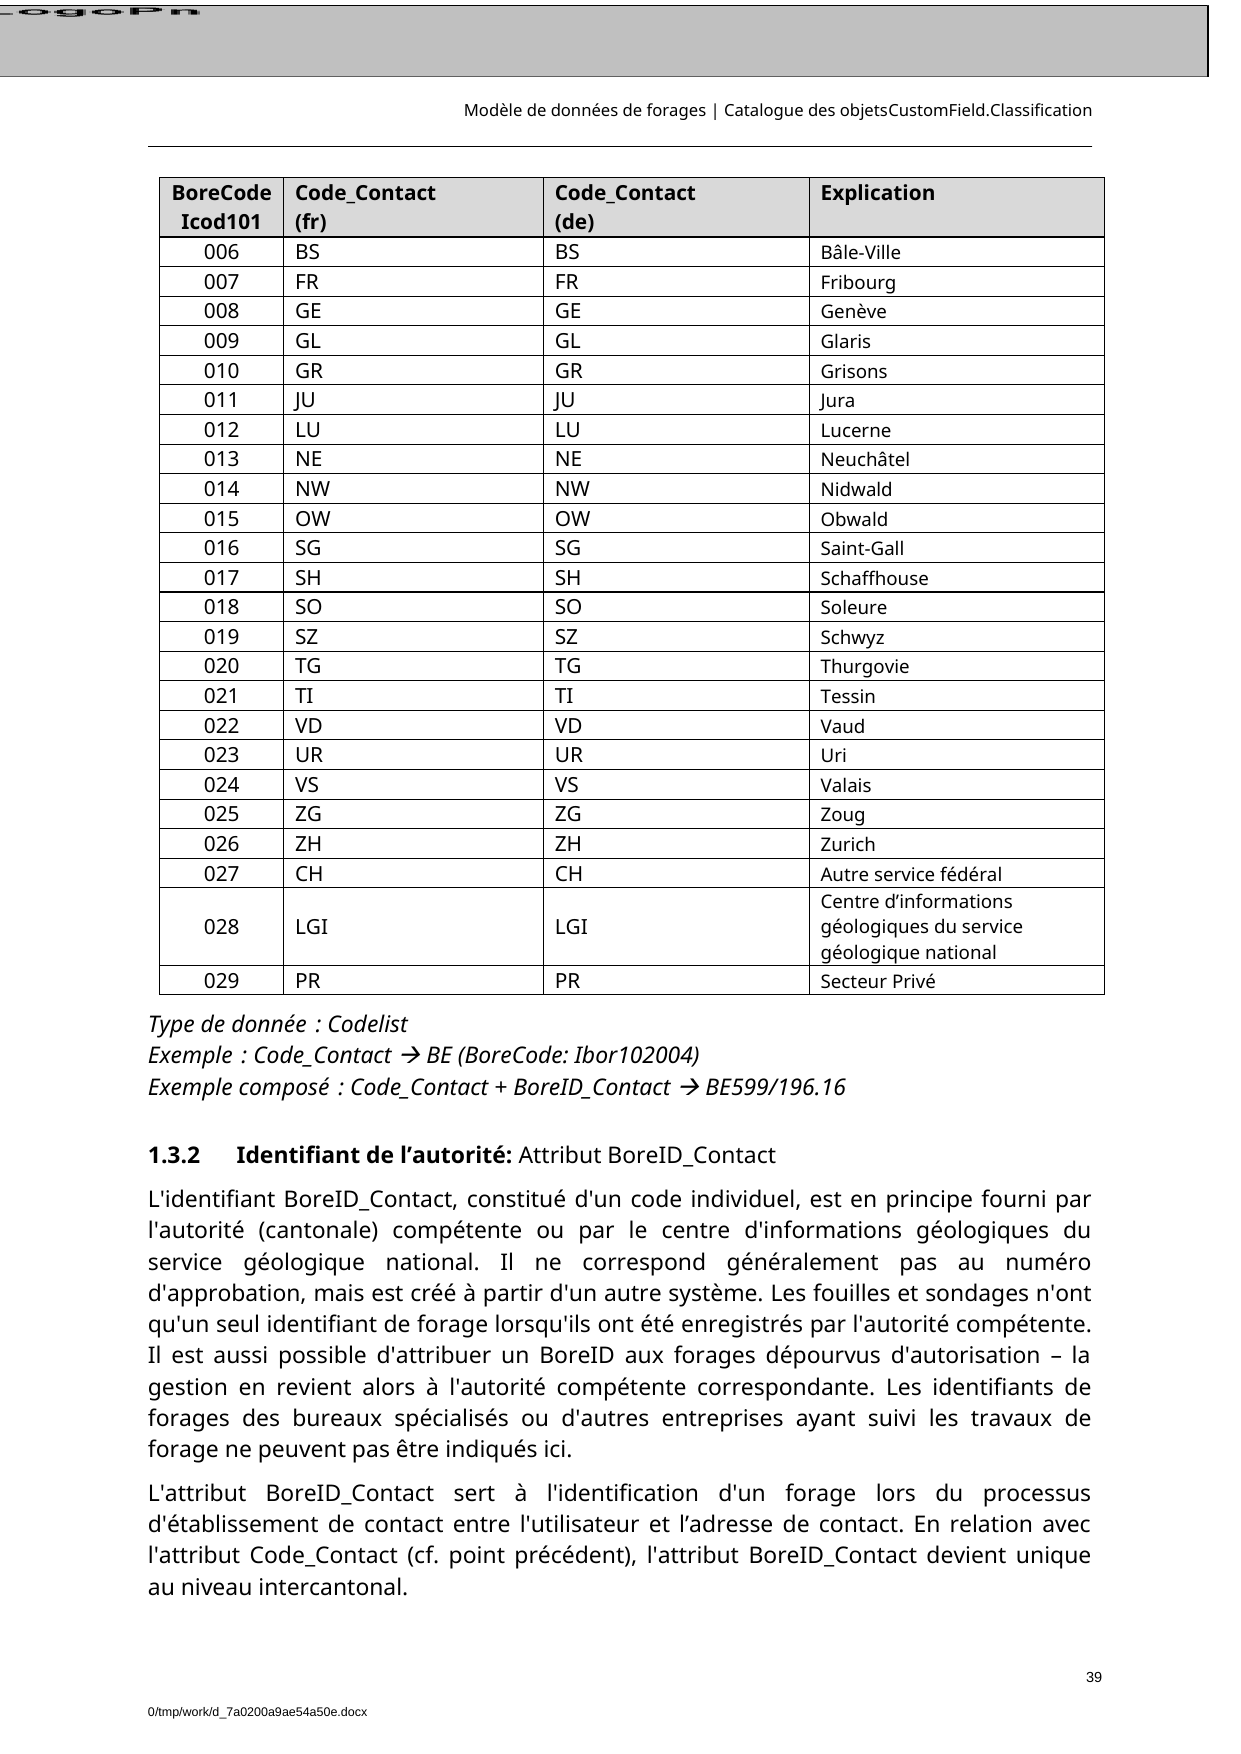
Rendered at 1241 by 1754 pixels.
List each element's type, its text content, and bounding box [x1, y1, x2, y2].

table_cell SH [544, 563, 809, 591]
table_cell 007 [160, 267, 283, 296]
table_cell 009 [160, 326, 283, 355]
table_cell FR [544, 267, 809, 296]
table_cell Nidwald [810, 474, 1104, 503]
table_cell 020 [160, 652, 283, 680]
table_cell UR [544, 740, 809, 769]
table_cell CH [284, 859, 543, 887]
table_cell (de) [544, 207, 809, 236]
table_cell Fribourg [810, 267, 1104, 296]
table_cell GR [284, 356, 543, 384]
table_cell LU [284, 415, 543, 443]
table_cell SZ [284, 622, 543, 651]
table_cell Tessin [810, 681, 1104, 710]
table_cell BS [284, 238, 543, 266]
table_cell Neuchâtel [810, 445, 1104, 473]
table_cell LGI [544, 888, 809, 965]
table_cell 028 [160, 888, 283, 965]
table_header Code_Contact [284, 178, 543, 207]
table_cell Icod101 [160, 207, 283, 236]
table_cell Valais [810, 770, 1104, 798]
table_cell 029 [160, 966, 283, 994]
table_cell Vaud [810, 711, 1104, 739]
table_cell OW [284, 504, 543, 532]
table_cell Centre d’informations géologiques du service géologique national [810, 888, 1104, 965]
table_cell 025 [160, 800, 283, 828]
table_cell SG [544, 533, 809, 562]
table_cell NW [284, 474, 543, 503]
table_cell Schaffhouse [810, 563, 1104, 591]
table_cell Jura [810, 385, 1104, 414]
table_cell Schwyz [810, 622, 1104, 651]
table_cell GL [284, 326, 543, 355]
table_cell CH [544, 859, 809, 887]
table_cell 026 [160, 829, 283, 858]
table_cell TI [544, 681, 809, 710]
picture [0, 5, 1209, 77]
table_cell VD [544, 711, 809, 739]
table_cell PR [284, 966, 543, 994]
text Type de donnée : Codelist [148, 1008, 1092, 1039]
table_cell Bâle-Ville [810, 238, 1104, 266]
table_cell PR [544, 966, 809, 994]
table_cell Secteur Privé [810, 966, 1104, 994]
table_cell 022 [160, 711, 283, 739]
table_cell JU [284, 385, 543, 414]
table_header Explication [810, 178, 1104, 207]
table_cell GE [284, 297, 543, 325]
table_cell Thurgovie [810, 652, 1104, 680]
table_cell SZ [544, 622, 809, 651]
table_cell OW [544, 504, 809, 532]
table_cell Saint-Gall [810, 533, 1104, 562]
table_cell SH [284, 563, 543, 591]
table_cell NW [544, 474, 809, 503]
table_cell FR [284, 267, 543, 296]
table_cell Grisons [810, 356, 1104, 384]
table_cell ZG [284, 800, 543, 828]
table_cell GE [544, 297, 809, 325]
table_cell [810, 207, 1104, 236]
subtitle Identifiant de l’autorité: Attribut BoreID_Contact [148, 1139, 1092, 1170]
table_cell GL [544, 326, 809, 355]
table_cell 015 [160, 504, 283, 532]
table_cell Uri [810, 740, 1104, 769]
table_cell BS [544, 238, 809, 266]
table_header Code_Contact [544, 178, 809, 207]
table_cell NE [284, 445, 543, 473]
table_cell 011 [160, 385, 283, 414]
table_cell TI [284, 681, 543, 710]
text L'attribut BoreID_Contact sert à l'identification d'un forage lors du processus d'établissement de contact entre l'utilisateur et l’adresse de contact. En relation avec l'attribut Code_Contact (cf. point précédent), l'attribut BoreID_Contact devient unique au niveau intercantonal. [148, 1477, 1092, 1602]
table_cell LGI [284, 888, 543, 965]
table_cell SO [544, 593, 809, 621]
table_cell ZH [544, 829, 809, 858]
table_cell 027 [160, 859, 283, 887]
table_cell LU [544, 415, 809, 443]
text Exemple composé : Code_Contact + BoreID_Contact BE599/196.16 [148, 1070, 1092, 1102]
table_cell 018 [160, 593, 283, 621]
table_cell VS [544, 770, 809, 798]
table_cell Autre service fédéral [810, 859, 1104, 887]
table_cell (fr) [284, 207, 543, 236]
table_cell 012 [160, 415, 283, 443]
table_cell GR [544, 356, 809, 384]
table_cell ZH [284, 829, 543, 858]
table_cell 016 [160, 533, 283, 562]
table_cell JU [544, 385, 809, 414]
text L'identifiant BoreID_Contact, constitué d'un code individuel, est en principe fourni par l'autorité (cantonale) compétente ou par le centre d'informations géologiques du service géologique national. Il ne correspond généralement pas au numéro d'approbation, mais est créé à partir d'un autre système. Les fouilles et sondages n'ont qu'un seul identifiant de forage lorsqu'ils ont été enregistrés par l'autorité compétente. Il est aussi possible d'attribuer un BoreID aux forages dépourvus d'autorisation – la gestion en revient alors à l'autorité compétente correspondante. Les identifiants de forages des bureaux spécialisés ou d'autres entreprises ayant suivi les travaux de forage ne peuvent pas être indiqués ici. [148, 1183, 1092, 1464]
table_cell 019 [160, 622, 283, 651]
table_cell Soleure [810, 593, 1104, 621]
table_cell 010 [160, 356, 283, 384]
table_cell 021 [160, 681, 283, 710]
table_cell 008 [160, 297, 283, 325]
table_cell TG [544, 652, 809, 680]
table_cell NE [544, 445, 809, 473]
table_cell 014 [160, 474, 283, 503]
table_cell ZG [544, 800, 809, 828]
table_cell Zurich [810, 829, 1104, 858]
table_cell Lucerne [810, 415, 1104, 443]
table_cell 017 [160, 563, 283, 591]
table_header BoreCode [160, 178, 283, 207]
table_cell 006 [160, 238, 283, 266]
table_cell Genève [810, 297, 1104, 325]
table_cell VS [284, 770, 543, 798]
table_cell Zoug [810, 800, 1104, 828]
table_cell TG [284, 652, 543, 680]
table_cell VD [284, 711, 543, 739]
table_cell 024 [160, 770, 283, 798]
table_cell Obwald [810, 504, 1104, 532]
table_cell Glaris [810, 326, 1104, 355]
table_cell SO [284, 593, 543, 621]
table_cell UR [284, 740, 543, 769]
table_cell SG [284, 533, 543, 562]
table_cell 013 [160, 445, 283, 473]
text Exemple : Code_Contact BE (BoreCode: Ibor102004) [148, 1039, 1092, 1070]
table_cell 023 [160, 740, 283, 769]
